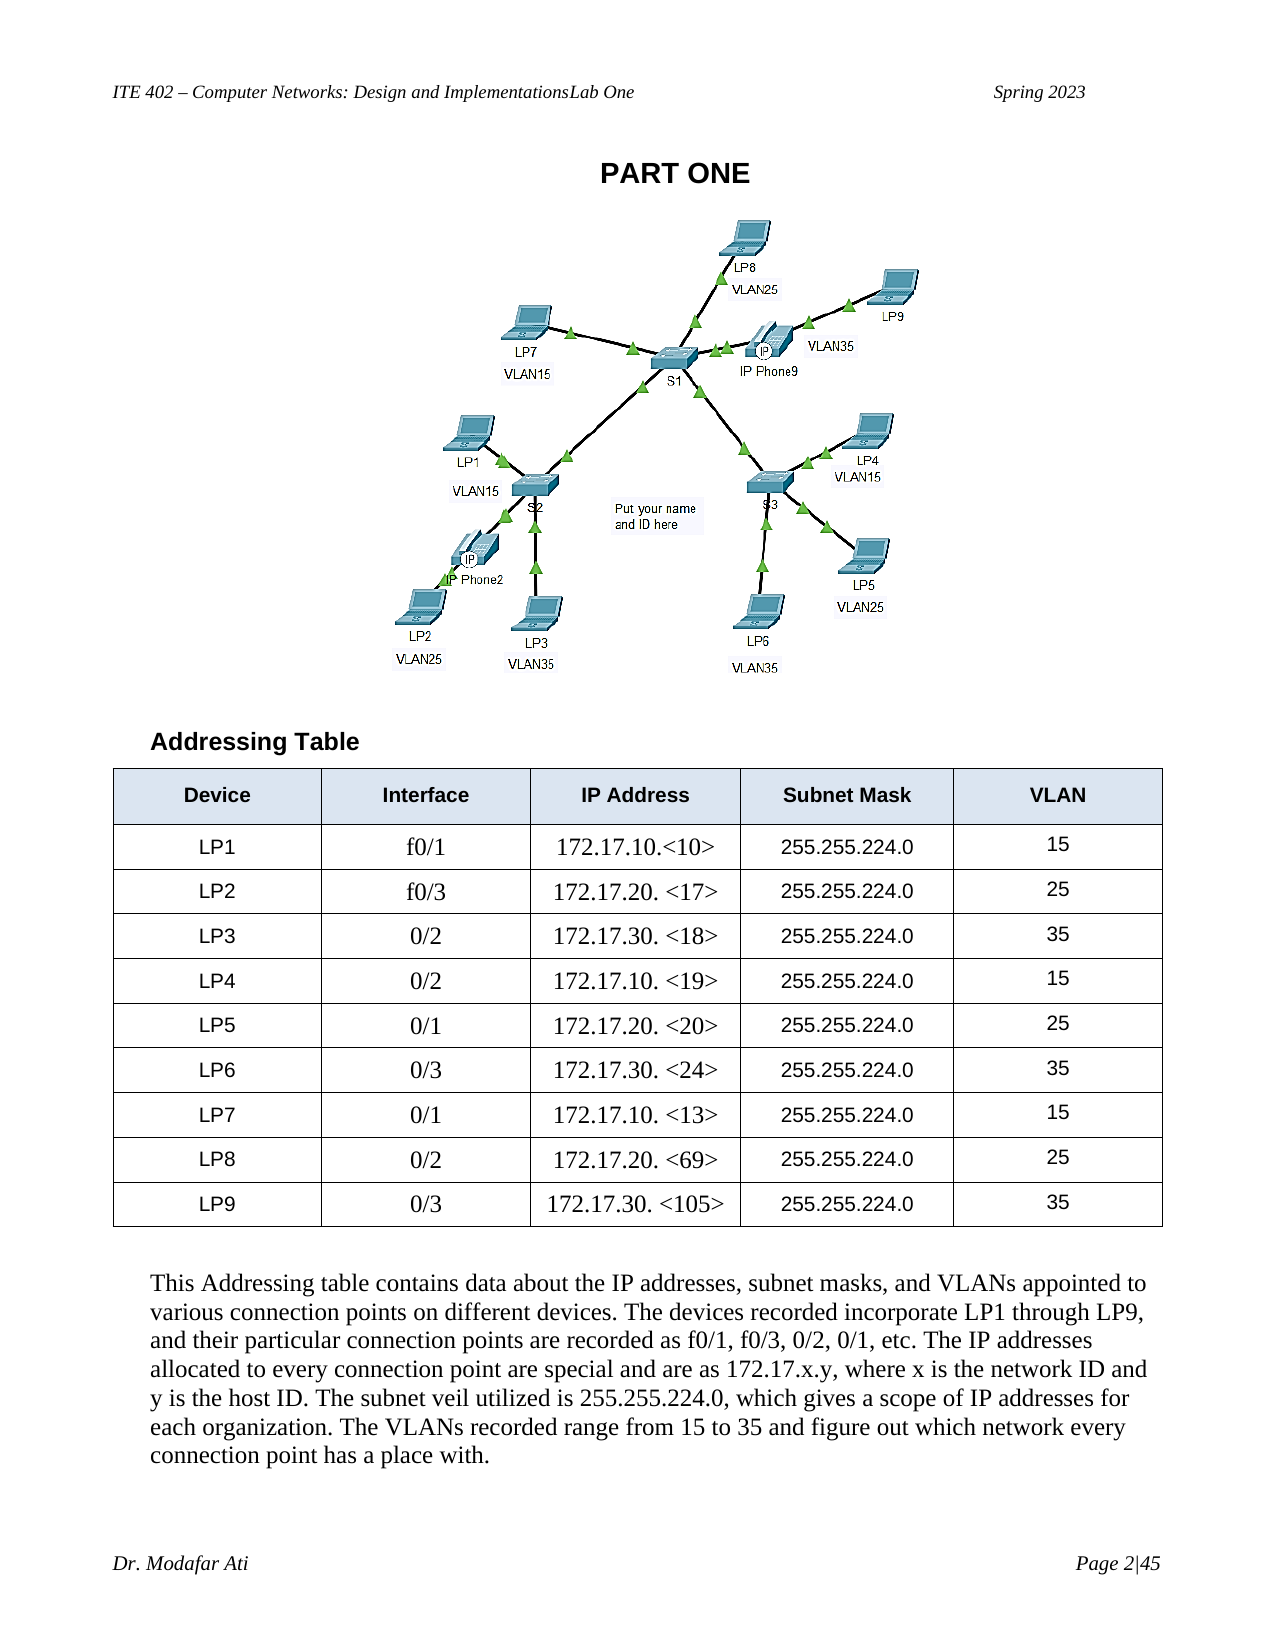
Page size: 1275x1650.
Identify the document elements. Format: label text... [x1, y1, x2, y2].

table_cell 25 [954, 870, 1162, 913]
table_cell 0/2 [322, 914, 530, 958]
table_cell 0/1 [322, 1093, 530, 1137]
table_header IP Address [531, 769, 740, 824]
table_header Interface [322, 769, 530, 824]
text This Addressing table contains data about the IP addresses, subnet masks, and VLANs appointed to various connection points on different devices. The devices recorded incorporate LP1 through LP9, and their particular connection points are recorded as f0/1, f0/3, 0/2, 0/1, etc. The IP addresses allocated to every connection point are special and are as 172.17.x.y, where x is the network ID and y is the host ID. The subnet veil utilized is 255.255.224.0, which gives a scope of IP addresses for each organization. The VLANs recorded range from 15 to 35 and figure out which network every connection point has a place with. [150, 1268, 1162, 1469]
picture [382, 218, 931, 673]
table_cell 0/2 [322, 959, 530, 1003]
table_cell 172.17.30. <18> [531, 914, 740, 958]
table_cell f0/3 [322, 870, 530, 913]
table_cell LP3 [114, 914, 321, 958]
table_cell LP1 [114, 825, 321, 868]
table_cell LP8 [114, 1138, 321, 1181]
table_cell LP9 [114, 1183, 321, 1226]
table_cell 172.17.20. <69> [531, 1138, 740, 1181]
table_cell 35 [954, 1183, 1162, 1226]
table_cell 172.17.20. <17> [531, 870, 740, 913]
table_cell 0/3 [322, 1183, 530, 1226]
table_cell 172.17.30. <105> [531, 1183, 740, 1226]
table_cell 255.255.224.0 [741, 959, 953, 1003]
table_cell LP7 [114, 1093, 321, 1137]
table_header Device [114, 769, 321, 824]
table_cell LP2 [114, 870, 321, 913]
table_cell 255.255.224.0 [741, 1138, 953, 1181]
table_header VLAN [954, 769, 1162, 824]
table_cell f0/1 [322, 825, 530, 868]
table_cell 15 [954, 1093, 1162, 1137]
list PART ONE [187, 156, 1162, 190]
table_cell 255.255.224.0 [741, 825, 953, 868]
table_cell 0/1 [322, 1004, 530, 1047]
table_cell 0/3 [322, 1048, 530, 1092]
table_cell 172.17.10. <13> [531, 1093, 740, 1137]
table_cell 172.17.10.<10> [531, 825, 740, 868]
table_header Subnet Mask [741, 769, 953, 824]
table_cell LP4 [114, 959, 321, 1003]
table_cell 255.255.224.0 [741, 1093, 953, 1137]
table_cell LP5 [114, 1004, 321, 1047]
table_cell 255.255.224.0 [741, 1048, 953, 1092]
table_cell 35 [954, 1048, 1162, 1092]
table_cell 255.255.224.0 [741, 1183, 953, 1226]
table_cell 255.255.224.0 [741, 870, 953, 913]
table_cell 0/2 [322, 1138, 530, 1181]
table_cell 25 [954, 1004, 1162, 1047]
table_cell 255.255.224.0 [741, 914, 953, 958]
table_cell 25 [954, 1138, 1162, 1181]
table_cell 172.17.10. <19> [531, 959, 740, 1003]
table_cell 172.17.30. <24> [531, 1048, 740, 1092]
table_cell 15 [954, 825, 1162, 868]
table_cell 35 [954, 914, 1162, 958]
table_cell 172.17.20. <20> [531, 1004, 740, 1047]
text Addressing Table [150, 727, 1162, 755]
table_cell 255.255.224.0 [741, 1004, 953, 1047]
table_cell 15 [954, 959, 1162, 1003]
table_cell LP6 [114, 1048, 321, 1092]
